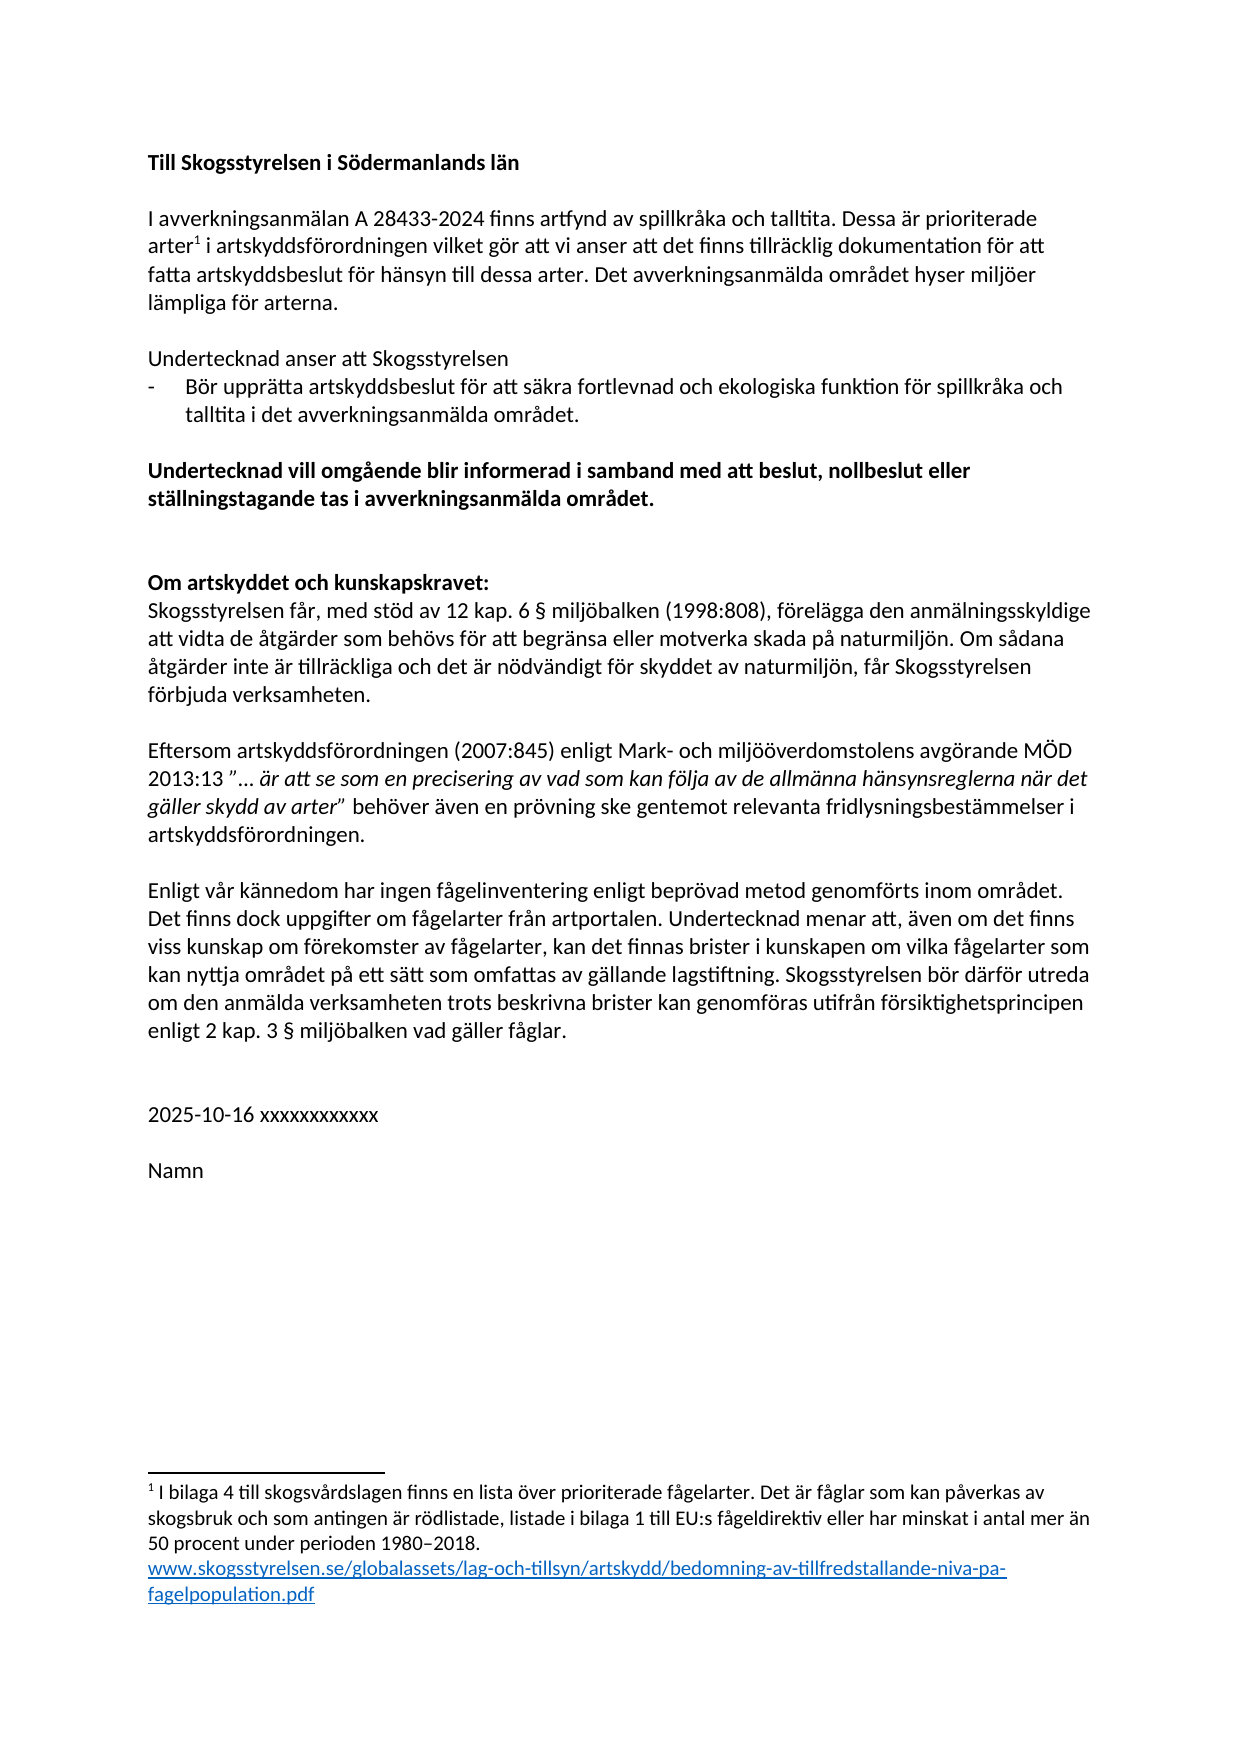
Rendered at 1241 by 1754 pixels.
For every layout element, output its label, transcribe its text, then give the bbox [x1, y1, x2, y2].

text gäller skydd av arter” behöver även en prövning ske gentemot relevanta fridlysningsbestämmelser i artskyddsförordningen. [148, 792, 1093, 848]
text Till Skogsstyrelsen i Södermanlands län [148, 148, 1093, 176]
text I avverkningsanmälan A 28433-2024 finns artfynd av spillkråka och talltita. Dessa är prioriterade arter i artskyddsförordningen vilket gör att vi anser att det finns tillräcklig dokumentation för att fatta artskyddsbeslut för hänsyn till dessa arter. Det avverkningsanmälda området hyser miljöer lämpliga för arterna. [148, 204, 1093, 316]
text Eftersom artskyddsförordningen (2007:845) enligt Mark- och miljööverdomstolens avgörande MÖD 2013:13 ”… är att se som en precisering av vad som kan följa av de allmänna hänsynsreglerna när det [148, 736, 1093, 792]
text Om artskyddet och kunskapskravet: [148, 568, 1093, 596]
text Undertecknad anser att Skogsstyrelsen [148, 344, 1093, 372]
text 2025-10-16 xxxxxxxxxxxx [148, 1100, 1093, 1128]
list Bör upprätta artskyddsbeslut för att säkra fortlevnad och ekologiska funktion för spillkråka och talltita i det avverkningsanmälda området. [148, 372, 1093, 428]
text Undertecknad vill omgående blir informerad i samband med att beslut, nollbeslut eller ställningstagande tas i avverkningsanmälda området. [148, 456, 1093, 512]
text Skogsstyrelsen får, med stöd av 12 kap. 6 § miljöbalken (1998:808), förelägga den anmälningsskyldige att vidta de åtgärder som behövs för att begränsa eller motverka skada på naturmiljön. Om sådana åtgärder inte är tillräckliga och det är nödvändigt för skyddet av naturmiljön, får Skogsstyrelsen förbjuda verksamheten. [148, 596, 1093, 708]
text Namn [148, 1156, 1093, 1184]
text Enligt vår kännedom har ingen fågelinventering enligt beprövad metod genomförts inom området. Det finns dock uppgifter om fågelarter från artportalen. Undertecknad menar att, även om det finns viss kunskap om förekomster av fågelarter, kan det finnas brister i kunskapen om vilka fågelarter som kan nyttja området på ett sätt som omfattas av gällande lagstiftning. Skogsstyrelsen bör därför utreda om den anmälda verksamheten trots beskrivna brister kan genomföras utifrån försiktighetsprincipen enligt 2 kap. 3 § miljöbalken vad gäller fåglar. [148, 876, 1093, 1044]
